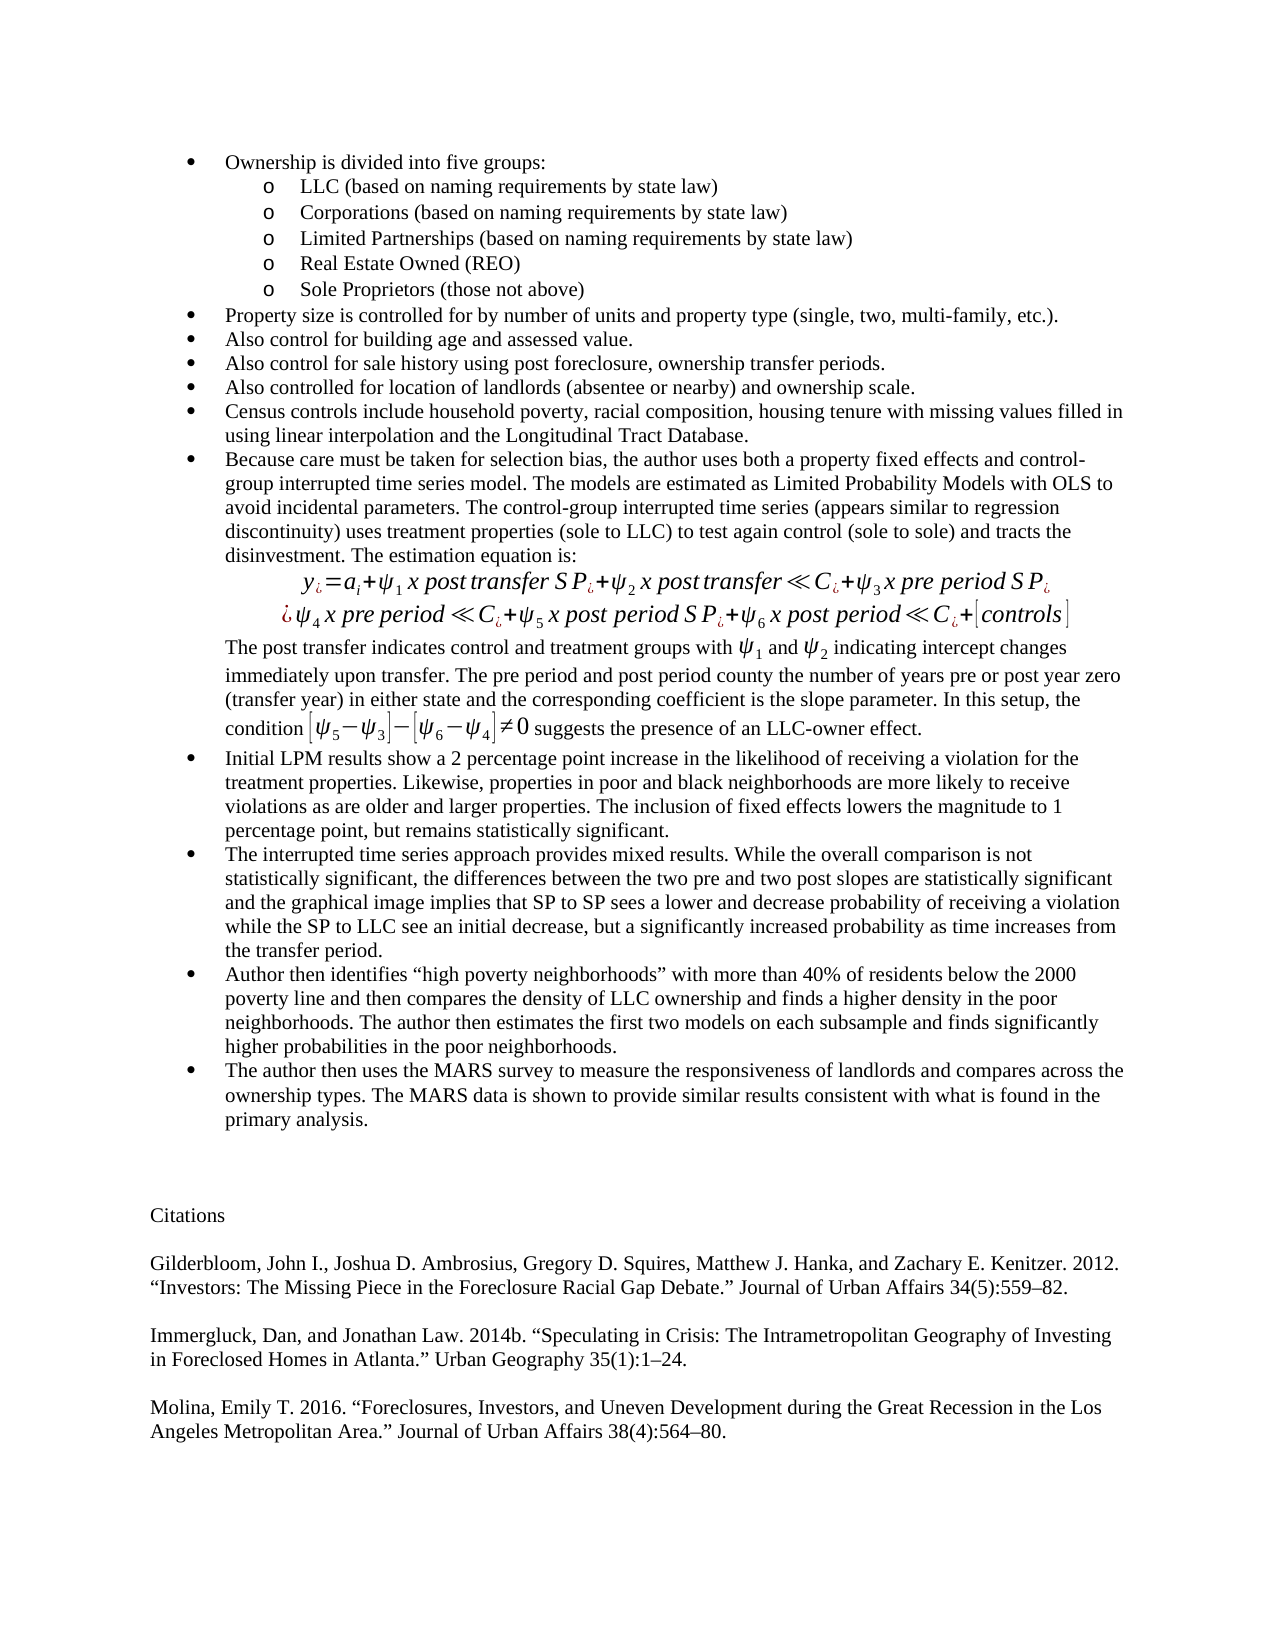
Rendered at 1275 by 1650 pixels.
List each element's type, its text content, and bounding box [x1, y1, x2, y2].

list Ownership is divided into five groups: [187, 150, 1125, 174]
list The post transfer indicates control and treatment groups with and indicating intercept changes immediately upon transfer. The pre period and post period county the number of years pre or post year zero (transfer year) in either state and the corresponding coefficient is the slope parameter. In this setup, the condition suggests the presence of an LLC-owner effect. [225, 632, 1125, 746]
list The author then uses the MARS survey to measure the responsiveness of landlords and compares across the ownership types. The MARS data is shown to provide similar results consistent with what is found in the primary analysis. [187, 1058, 1125, 1131]
text Molina, Emily T. 2016. “Foreclosures, Investors, and Uneven Development during the Great Recession in the Los Angeles Metropolitan Area.” Journal of Urban Affairs 38(4):564–80. [150, 1395, 1125, 1443]
list Author then identifies “high poverty neighborhoods” with more than 40% of residents below the 2000 poverty line and then compares the density of LLC ownership and finds a higher density in the poor neighborhoods. The author then estimates the first two models on each subsample and finds significantly higher probabilities in the poor neighborhoods. [187, 962, 1125, 1058]
list Corporations (based on naming requirements by state law) [262, 200, 1125, 226]
list LLC (based on naming requirements by state law) [262, 174, 1125, 200]
list Property size is controlled for by number of units and property type (single, two, multi-family, etc.). [187, 303, 1125, 327]
list Sole Proprietors (those not above) [262, 277, 1125, 303]
list Also control for sale history using post foreclosure, ownership transfer periods. [187, 351, 1125, 375]
list Initial LPM results show a 2 percentage point increase in the likelihood of receiving a violation for the treatment properties. Likewise, properties in poor and black neighborhoods are more likely to receive violations as are older and larger properties. The inclusion of fixed effects lowers the magnitude to 1 percentage point, but remains statistically significant. [187, 746, 1125, 842]
list Because care must be taken for selection bias, the author uses both a property fixed effects and control-group interrupted time series model. The models are estimated as Limited Probability Models with OLS to avoid incidental parameters. The control-group interrupted time series (appears similar to regression discontinuity) uses treatment properties (sole to LLC) to test again control (sole to sole) and tracts the disinvestment. The estimation equation is: [187, 447, 1125, 567]
text Immergluck, Dan, and Jonathan Law. 2014b. “Speculating in Crisis: The Intrametropolitan Geography of Investing in Foreclosed Homes in Atlanta.” Urban Geography 35(1):1–24. [150, 1323, 1125, 1371]
list Real Estate Owned (REO) [262, 251, 1125, 277]
text Gilderbloom, John I., Joshua D. Ambrosius, Gregory D. Squires, Matthew J. Hanka, and Zachary E. Kenitzer. 2012. “Investors: The Missing Piece in the Foreclosure Racial Gap Debate.” Journal of Urban Affairs 34(5):559–82. [150, 1251, 1125, 1299]
list Census controls include household poverty, racial composition, housing tenure with missing values filled in using linear interpolation and the Longitudinal Tract Database. [187, 399, 1125, 447]
list Also control for building age and assessed value. [187, 327, 1125, 351]
list Limited Partnerships (based on naming requirements by state law) [262, 226, 1125, 251]
text Citations [150, 1203, 1125, 1251]
list Also controlled for location of landlords (absentee or nearby) and ownership scale. [187, 375, 1125, 399]
list The interrupted time series approach provides mixed results. While the overall comparison is not statistically significant, the differences between the two pre and two post slopes are statistically significant and the graphical image implies that SP to SP sees a lower and decrease probability of receiving a violation while the SP to LLC see an initial decrease, but a significantly increased probability as time increases from the transfer period. [187, 842, 1125, 962]
